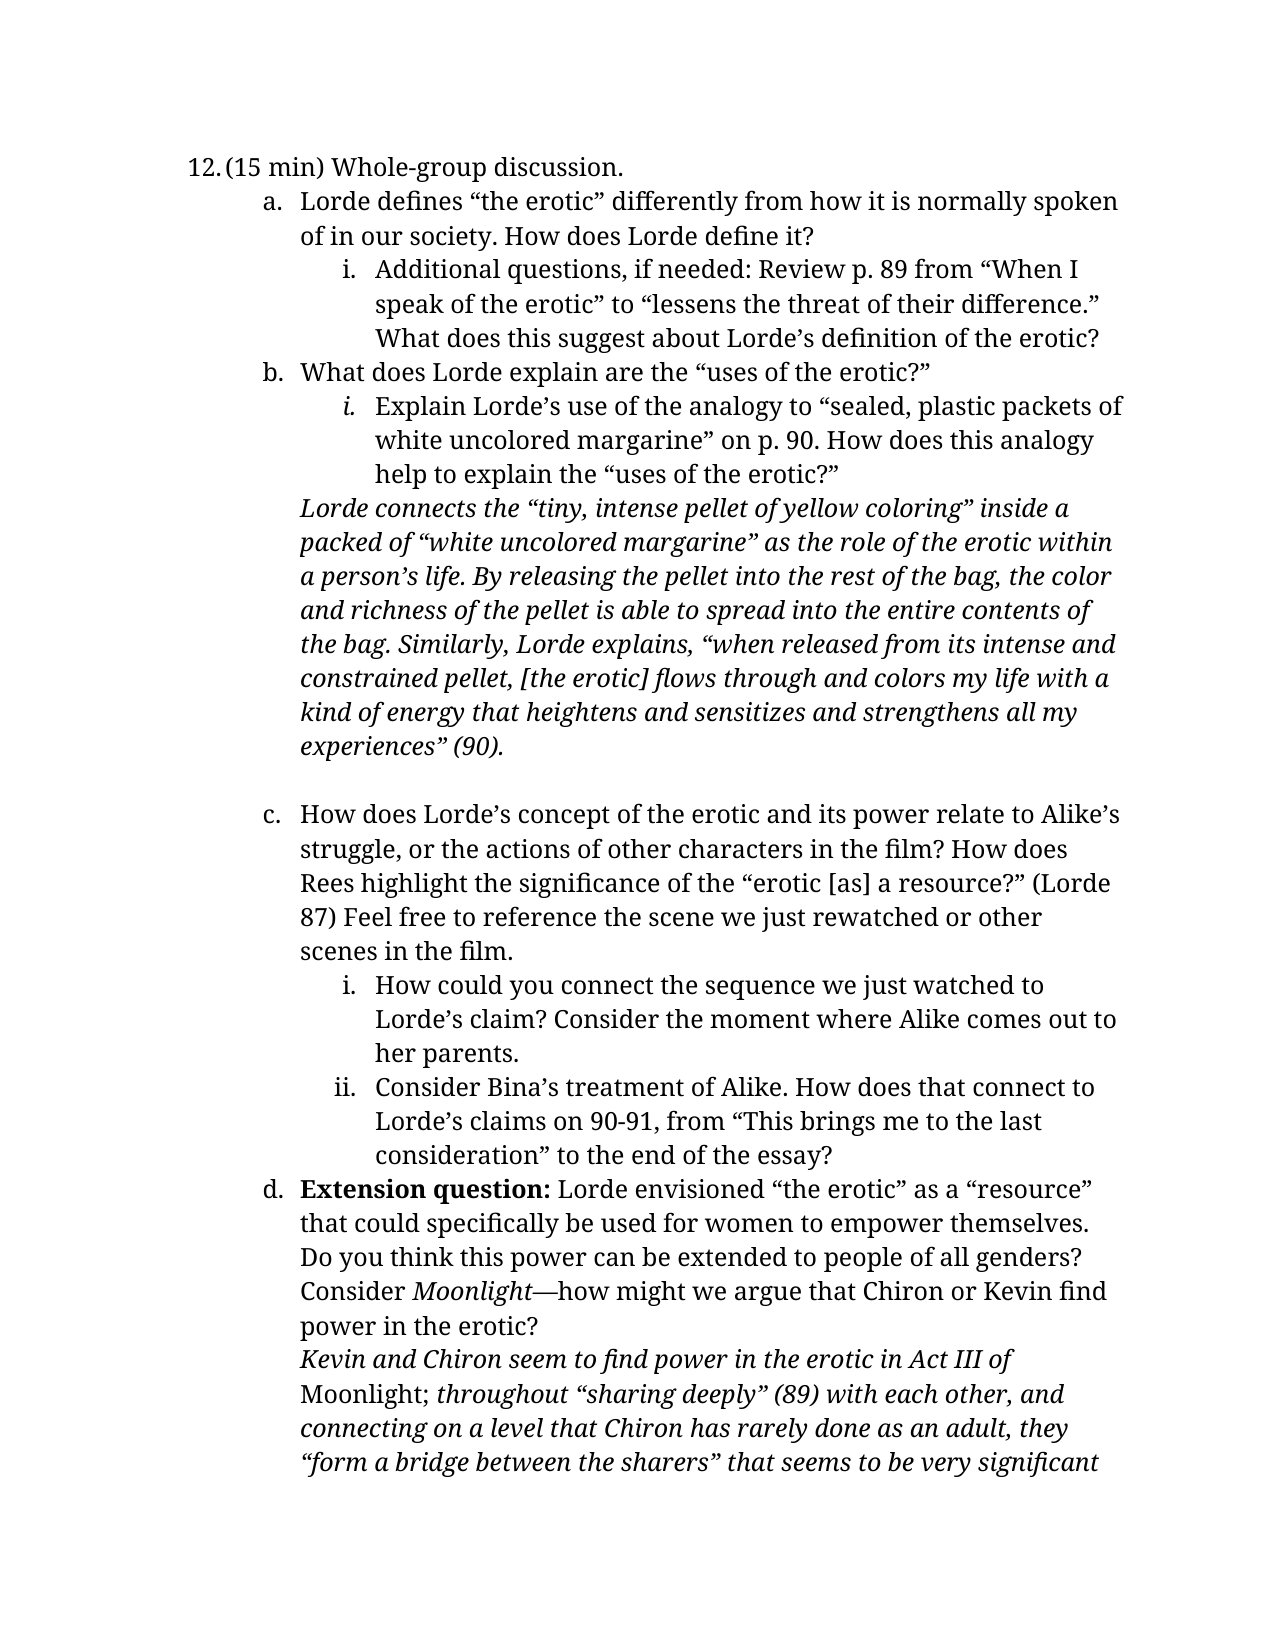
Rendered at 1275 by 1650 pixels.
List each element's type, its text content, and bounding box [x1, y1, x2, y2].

list Explain Lorde’s use of the analogy to “sealed, plastic packets of white uncolored margarine” on p. 90. How does this analogy help to explain the “uses of the erotic?” [356, 388, 1125, 491]
list (15 min) Whole-group discussion. [187, 150, 1125, 184]
list Consider Bina’s treatment of Alike. How does that connect to Lorde’s claims on 90-91, from “This brings me to the last consideration” to the end of the essay? [356, 1070, 1125, 1172]
text Lorde connects the “tiny, intense pellet of yellow coloring” inside a packed of “white uncolored margarine” as the role of the erotic within a person’s life. By releasing the pellet into the rest of the bag, the color and richness of the pellet is able to spread into the entire contents of the bag. Similarly, Lorde explains, “when released from its intense and constrained pellet, [the erotic] flows through and colors my life with a kind of energy that heightens and sensitizes and strengthens all my experiences” (90). [300, 491, 1125, 763]
list Lorde defines “the erotic” differently from how it is normally spoken of in our society. How does Lorde define it? [262, 184, 1125, 252]
list How does Lorde’s concept of the erotic and its power relate to Alike’s struggle, or the actions of other characters in the film? How does Rees highlight the significance of the “erotic [as] a resource?” (Lorde 87) Feel free to reference the scene we just rewatched or other scenes in the film. [262, 797, 1125, 967]
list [300, 1342, 1125, 1478]
list Extension question: Lorde envisioned “the erotic” as a “resource” that could specifically be used for women to empower themselves. Do you think this power can be extended to people of all genders? Consider Moonlight—how might we argue that Chiron or Kevin find power in the erotic? [262, 1172, 1125, 1342]
list Additional questions, if needed: Review p. 89 from “When I speak of the erotic” to “lessens the threat of their difference.” What does this suggest about Lorde’s definition of the erotic? [356, 252, 1125, 354]
list What does Lorde explain are the “uses of the erotic?” [262, 354, 1125, 388]
list How could you connect the sequence we just watched to Lorde’s claim? Consider the moment where Alike comes out to her parents. [356, 967, 1125, 1070]
